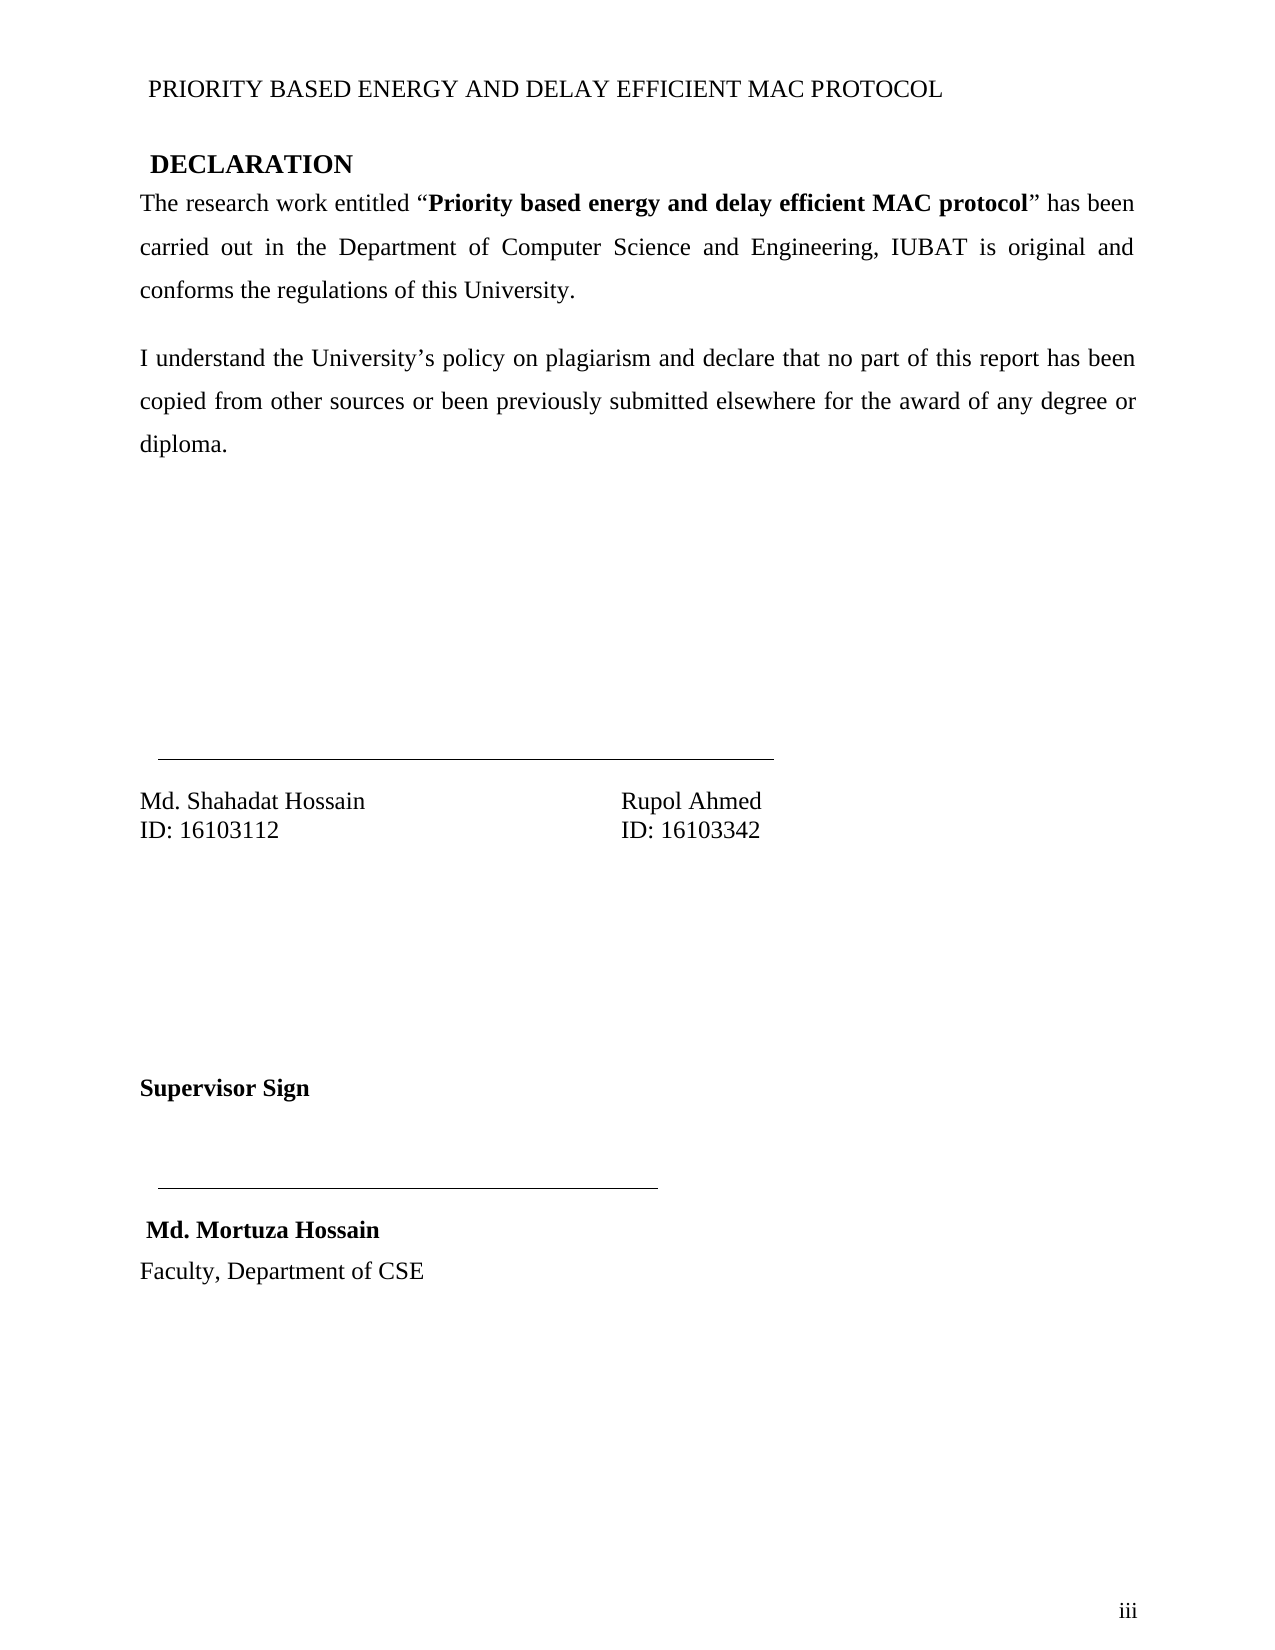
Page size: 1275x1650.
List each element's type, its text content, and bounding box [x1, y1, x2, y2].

text I understand the University’s policy on plagiarism and declare that no part of this report has been copied from other sources or been previously submitted elsewhere for the award of any degree or diploma. [139, 343, 1137, 458]
text Supervisor Sign [139, 1073, 1137, 1102]
text Md. Mortuza Hossain [139, 1215, 1137, 1244]
subtitle DECLARATION [150, 148, 1137, 179]
text ID: 16103112 ID: 16103342 [139, 815, 1137, 843]
text Faculty, Department of CSE [139, 1256, 1137, 1285]
text The research work entitled “Priority based energy and delay efficient MAC protocol” has been carried out in the Department of Computer Science and Engineering, IUBAT is original and conforms the regulations of this University. [139, 188, 1134, 303]
text Md. Shahadat Hossain Rupol Ahmed [139, 786, 1137, 815]
